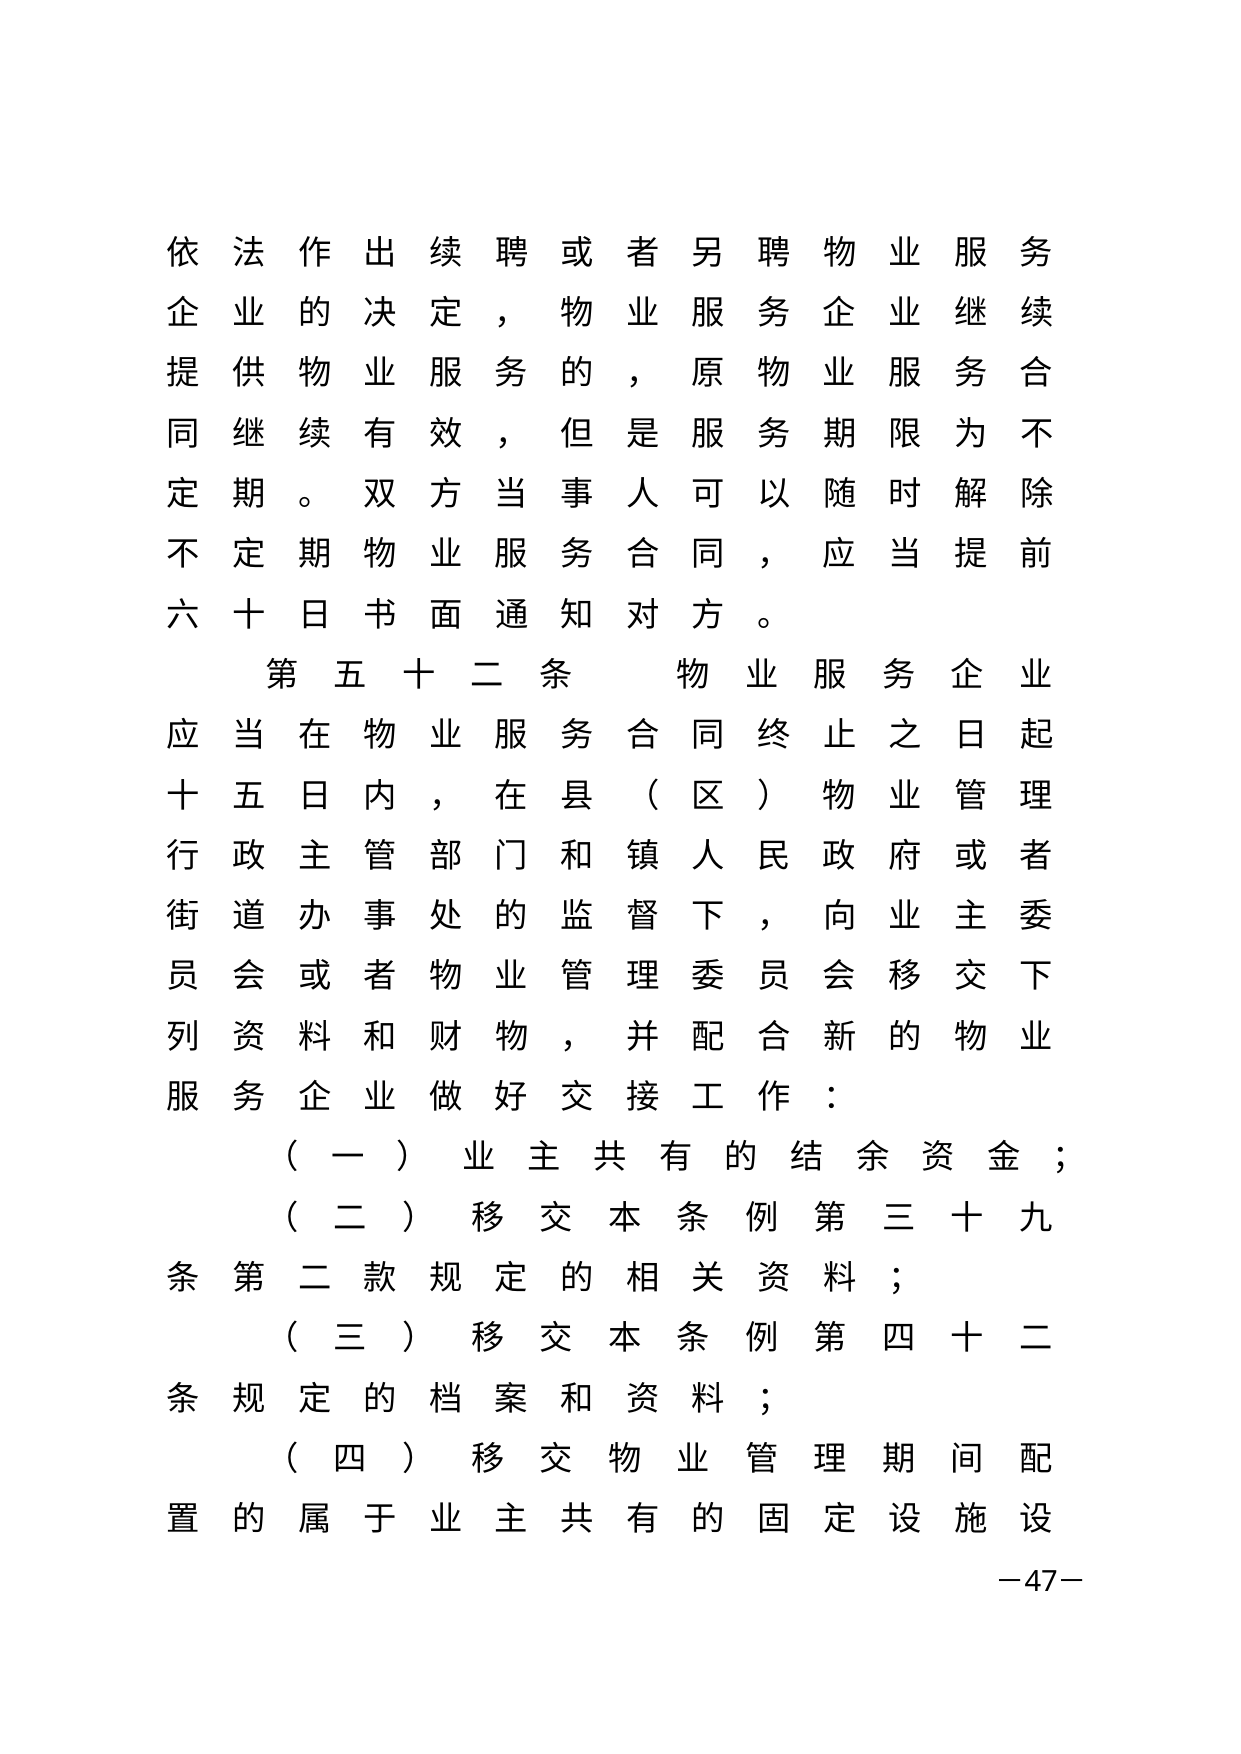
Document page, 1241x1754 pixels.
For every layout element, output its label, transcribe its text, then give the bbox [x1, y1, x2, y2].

text 第五十二条 物业服务企业应当在物业服务合同终止之日起十五日内，在县（区）物业管理行政主管部门和镇人民政府或者街道办事处的监督下，向业主委员会或者物业管理委员会移交下列资料和财物，并配合新的物业服务企业做好交接工作： [167, 642, 1085, 1124]
text 物业服务期限届满后，业主委员会或者物业管理委员会没有依法作出续聘或者另聘物业服务企业的决定，物业服务企业继续提供物业服务的，原物业服务合同继续有效，但是服务期限为不定期。双方当事人可以随时解除不定期物业服务合同，应当提前六十日书面通知对方。 [167, 219, 1085, 642]
text （四）移交物业管理期间配置的属于业主共有的固定设施设备； [167, 1426, 1085, 1546]
text （三）移交本条例第四十二条规定的档案和资料； [167, 1305, 1085, 1426]
text （二）移交本条例第三十九条第二款规定的相关资料； [167, 1184, 1085, 1305]
text （一）业主共有的结余资金； [167, 1124, 1085, 1184]
